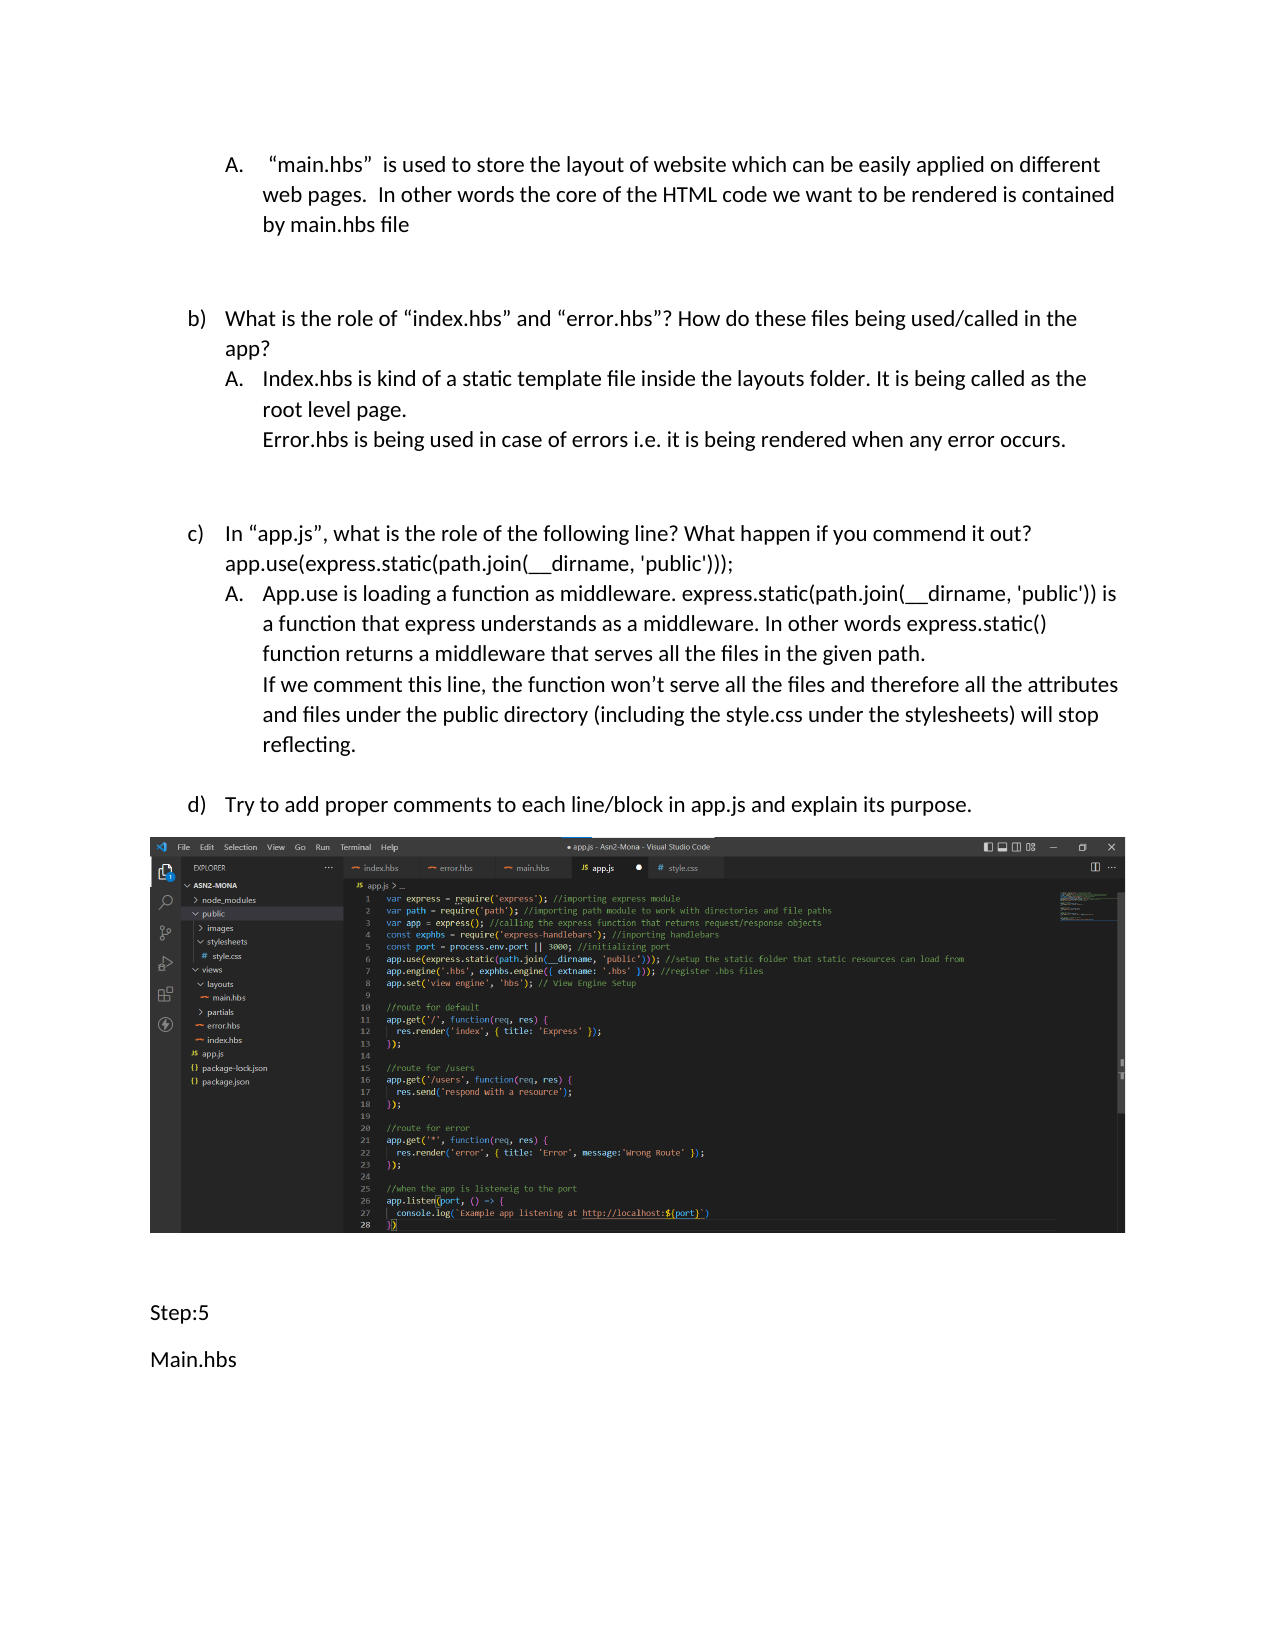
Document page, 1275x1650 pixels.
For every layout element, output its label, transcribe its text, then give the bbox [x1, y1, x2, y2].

list In “app.js”, what is the role of the following line? What happen if you commend it out? [187, 519, 1125, 547]
picture [150, 837, 1125, 1233]
list Index.hbs is kind of a static template file inside the layouts folder. It is being called as the root level page. [225, 364, 1125, 423]
list App.use is loading a function as middleware. express.static(path.join(__dirname, 'public')) is a function that express understands as a middleware. In other words express.static() function returns a middleware that serves all the files in the given path. [225, 579, 1125, 668]
list If we comment this line, the function won’t serve all the files and therefore all the attributes and files under the public directory (including the style.css under the stylesheets) will stop reflecting. [262, 670, 1125, 758]
text Main.hbs [150, 1345, 1125, 1373]
list app.use(express.static(path.join(__dirname, 'public'))); [225, 549, 1125, 577]
text Step:5 [150, 1298, 1125, 1326]
list Try to add proper comments to each line/block in app.js and explain its purpose. [187, 791, 1125, 819]
list Error.hbs is being used in case of errors i.e. it is being rendered when any error occurs. [262, 425, 1125, 453]
list “main.hbs” is used to store the layout of website which can be easily applied on different web pages. In other words the core of the HTML code we want to be rendered is contained by main.hbs file [225, 150, 1125, 238]
list What is the role of “index.hbs” and “error.hbs”? How do these files being used/called in the app? [187, 304, 1125, 362]
